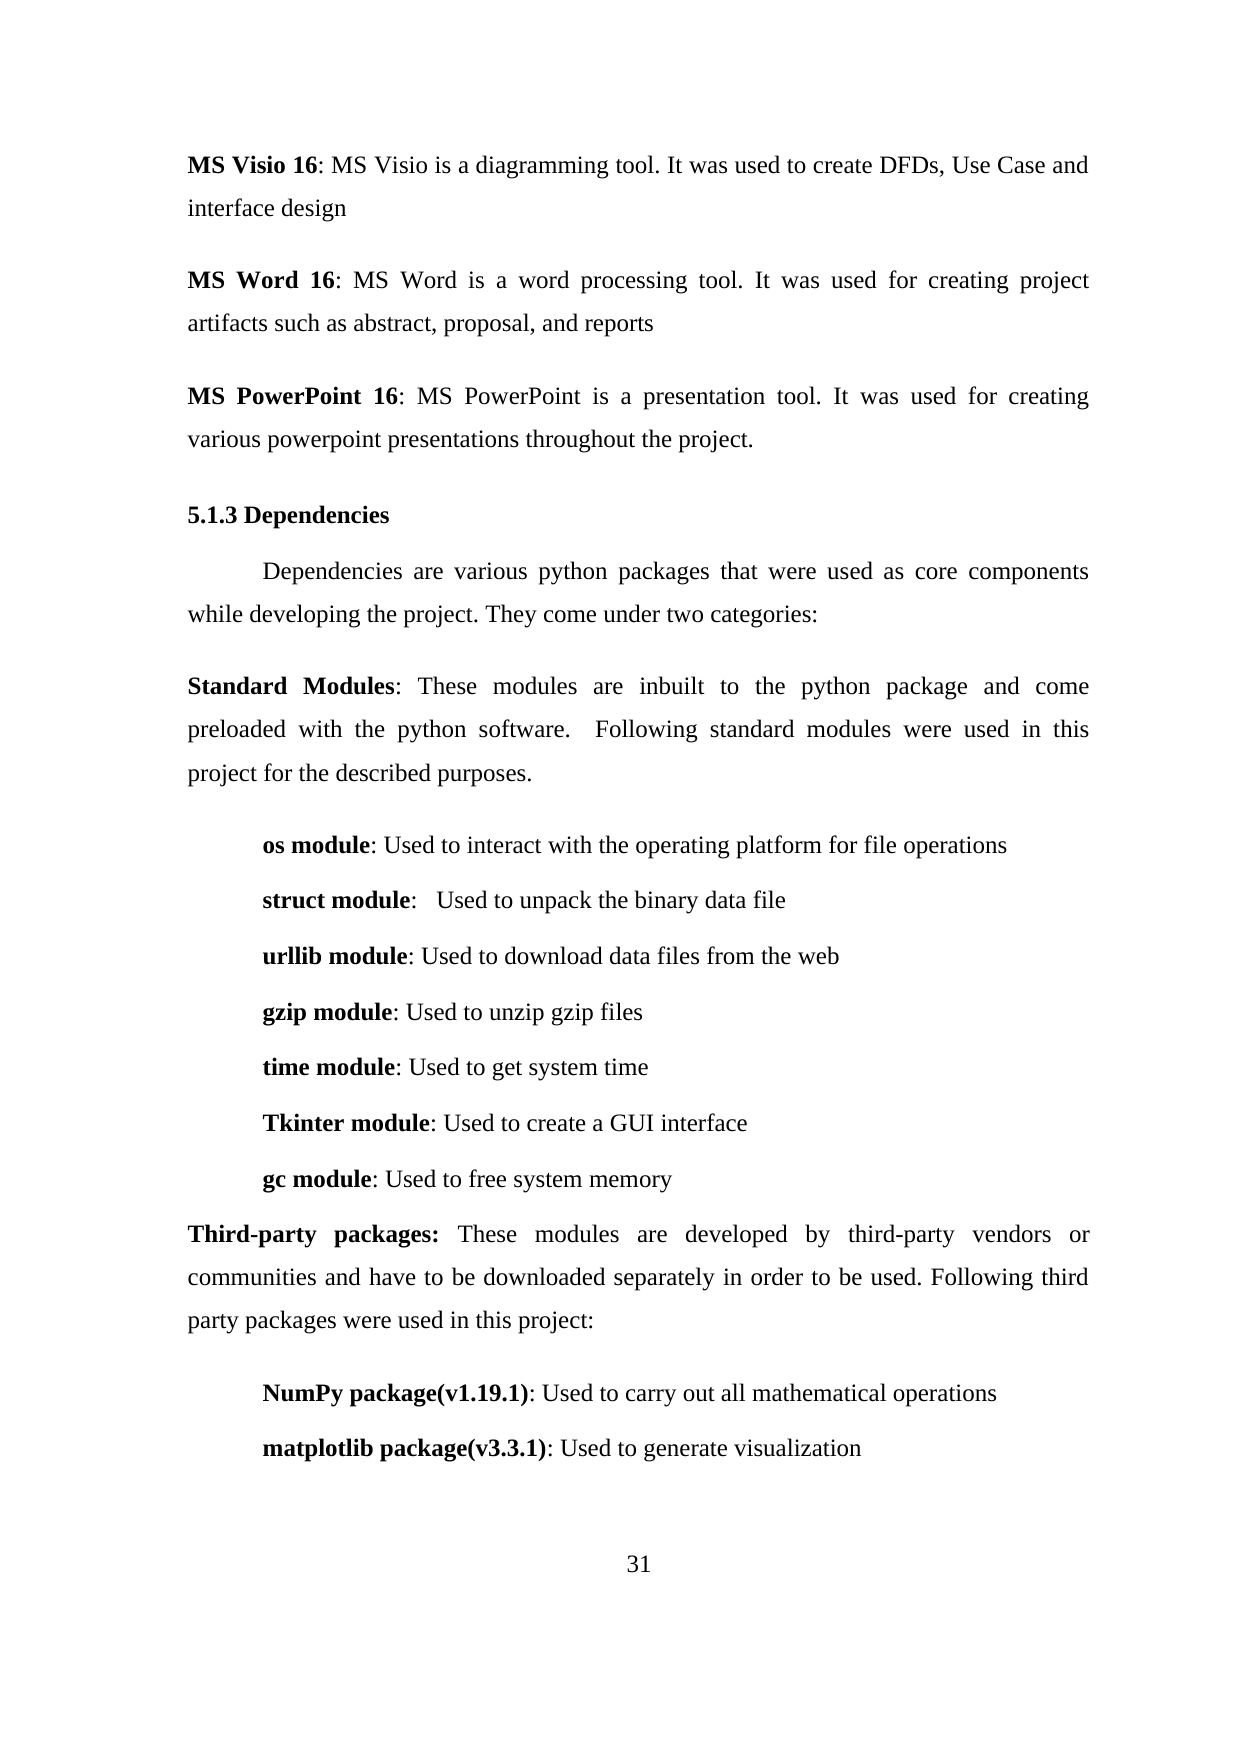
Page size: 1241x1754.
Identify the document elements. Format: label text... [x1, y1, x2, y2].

text MS PowerPoint 16: MS PowerPoint is a presentation tool. It was used for creating various powerpoint presentations throughout the project. [187, 381, 1090, 453]
text MS Visio 16: MS Visio is a diagramming tool. It was used to create DFDs, Use Case and interface design [187, 150, 1090, 222]
text time module: Used to get system time [262, 1052, 1090, 1081]
subtitle 5.1.3 Dependencies [187, 500, 1090, 529]
text NumPy package(v1.19.1): Used to carry out all mathematical operations [262, 1378, 1090, 1407]
text os module: Used to interact with the operating platform for file operations [262, 830, 1090, 859]
text Dependencies are various python packages that were used as core components while developing the project. They come under two categories: [187, 556, 1090, 628]
text gc module: Used to free system memory [262, 1164, 1090, 1192]
text Third-party packages: These modules are developed by third-party vendors or communities and have to be downloaded separately in order to be used. Following third party packages were used in this project: [187, 1219, 1090, 1334]
text urllib module: Used to download data files from the web [262, 941, 1090, 970]
text gzip module: Used to unzip gzip files [262, 997, 1090, 1026]
text Standard Modules: These modules are inbuilt to the python package and come preloaded with the python software. Following standard modules were used in this project for the described purposes. [187, 671, 1090, 786]
text MS Word 16: MS Word is a word processing tool. It was used for creating project artifacts such as abstract, proposal, and reports [187, 265, 1090, 337]
text Tkinter module: Used to create a GUI interface [262, 1108, 1090, 1137]
text struct module: Used to unpack the binary data file [262, 886, 1090, 914]
text matplotlib package(v3.3.1): Used to generate visualization [262, 1433, 1090, 1462]
